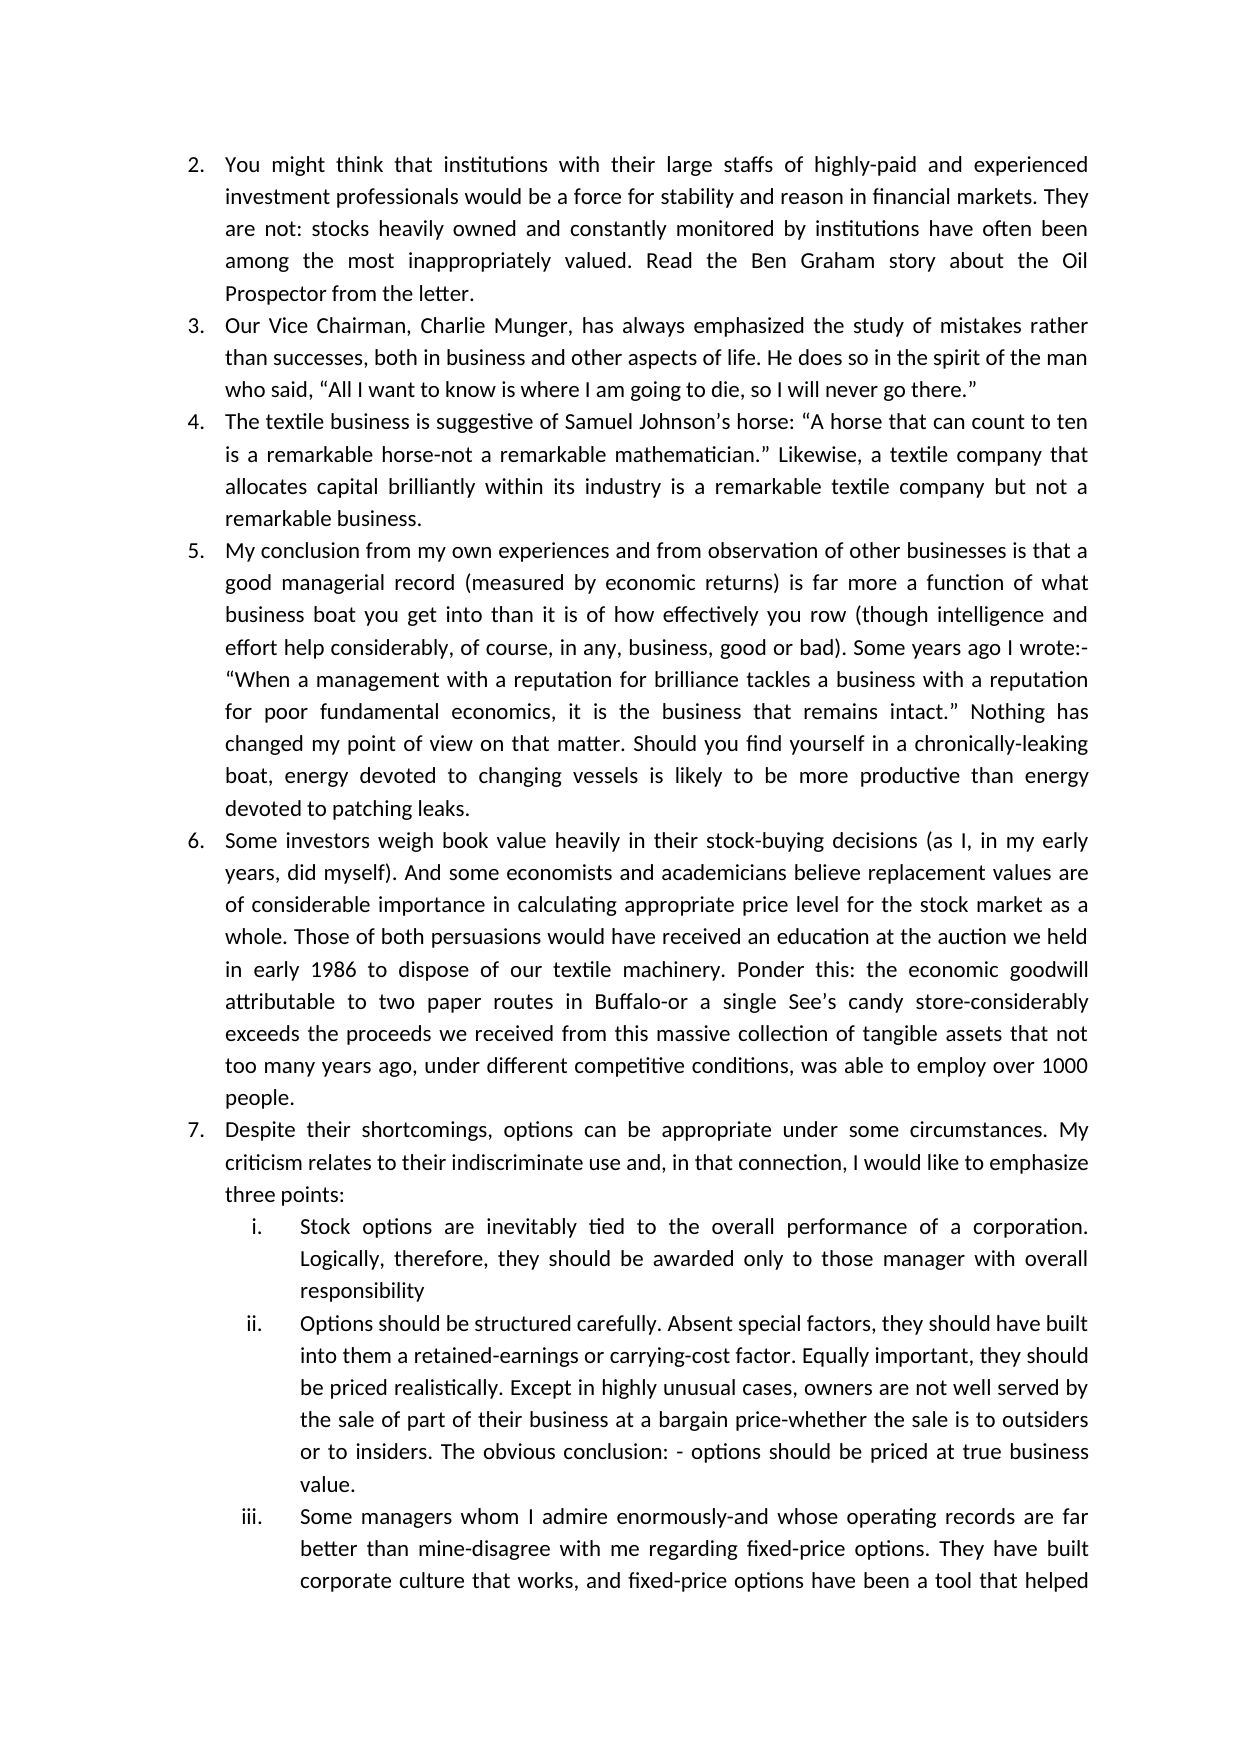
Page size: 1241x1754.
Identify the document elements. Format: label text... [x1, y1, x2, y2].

list Despite their shortcomings, options can be appropriate under some circumstances. My criticism relates to their indiscriminate use and, in that connection, I would like to emphasize three points: [187, 1116, 1090, 1208]
list Stock options are inevitably tied to the overall performance of a corporation. Logically, therefore, they should be awarded only to those manager with overall responsibility [262, 1212, 1090, 1304]
list You might think that institutions with their large staffs of highly-paid and experienced investment professionals would be a force for stability and reason in financial markets. They are not: stocks heavily owned and constantly monitored by institutions have often been among the most inappropriately valued. Read the Ben Graham story about the Oil Prospector from the letter. [187, 150, 1090, 307]
list Our Vice Chairman, Charlie Munger, has always emphasized the study of mistakes rather than successes, both in business and other aspects of life. He does so in the spirit of the man who said, “All I want to know is where I am going to die, so I will never go there.” [187, 311, 1090, 403]
list Some investors weigh book value heavily in their stock-buying decisions (as I, in my early years, did myself). And some economists and academicians believe replacement values are of considerable importance in calculating appropriate price level for the stock market as a whole. Those of both persuasions would have received an education at the auction we held in early 1986 to dispose of our textile machinery. Ponder this: the economic goodwill attributable to two paper routes in Buffalo-or a single See’s candy store-considerably exceeds the proceeds we received from this massive collection of tangible assets that not too many years ago, under different competitive conditions, was able to employ over 1000 people. [187, 826, 1090, 1111]
list Options should be structured carefully. Absent special factors, they should have built into them a retained-earnings or carrying-cost factor. Equally important, they should be priced realistically. Except in highly unusual cases, owners are not well served by the sale of part of their business at a bargain price-whether the sale is to outsiders or to insiders. The obvious conclusion: - options should be priced at true business value. [262, 1309, 1090, 1498]
list The textile business is suggestive of Samuel Johnson’s horse: “A horse that can count to ten is a remarkable horse-not a remarkable mathematician.” Likewise, a textile company that allocates capital brilliantly within its industry is a remarkable textile company but not a remarkable business. [187, 407, 1090, 532]
list My conclusion from my own experiences and from observation of other businesses is that a good managerial record (measured by economic returns) is far more a function of what business boat you get into than it is of how effectively you row (though intelligence and effort help considerably, of course, in any, business, good or bad). Some years ago I wrote:- “When a management with a reputation for brilliance tackles a business with a reputation for poor fundamental economics, it is the business that remains intact.” Nothing has changed my point of view on that matter. Should you find yourself in a chronically-leaking boat, energy devoted to changing vessels is likely to be more productive than energy devoted to patching leaks. [187, 536, 1090, 822]
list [262, 1502, 1090, 1594]
